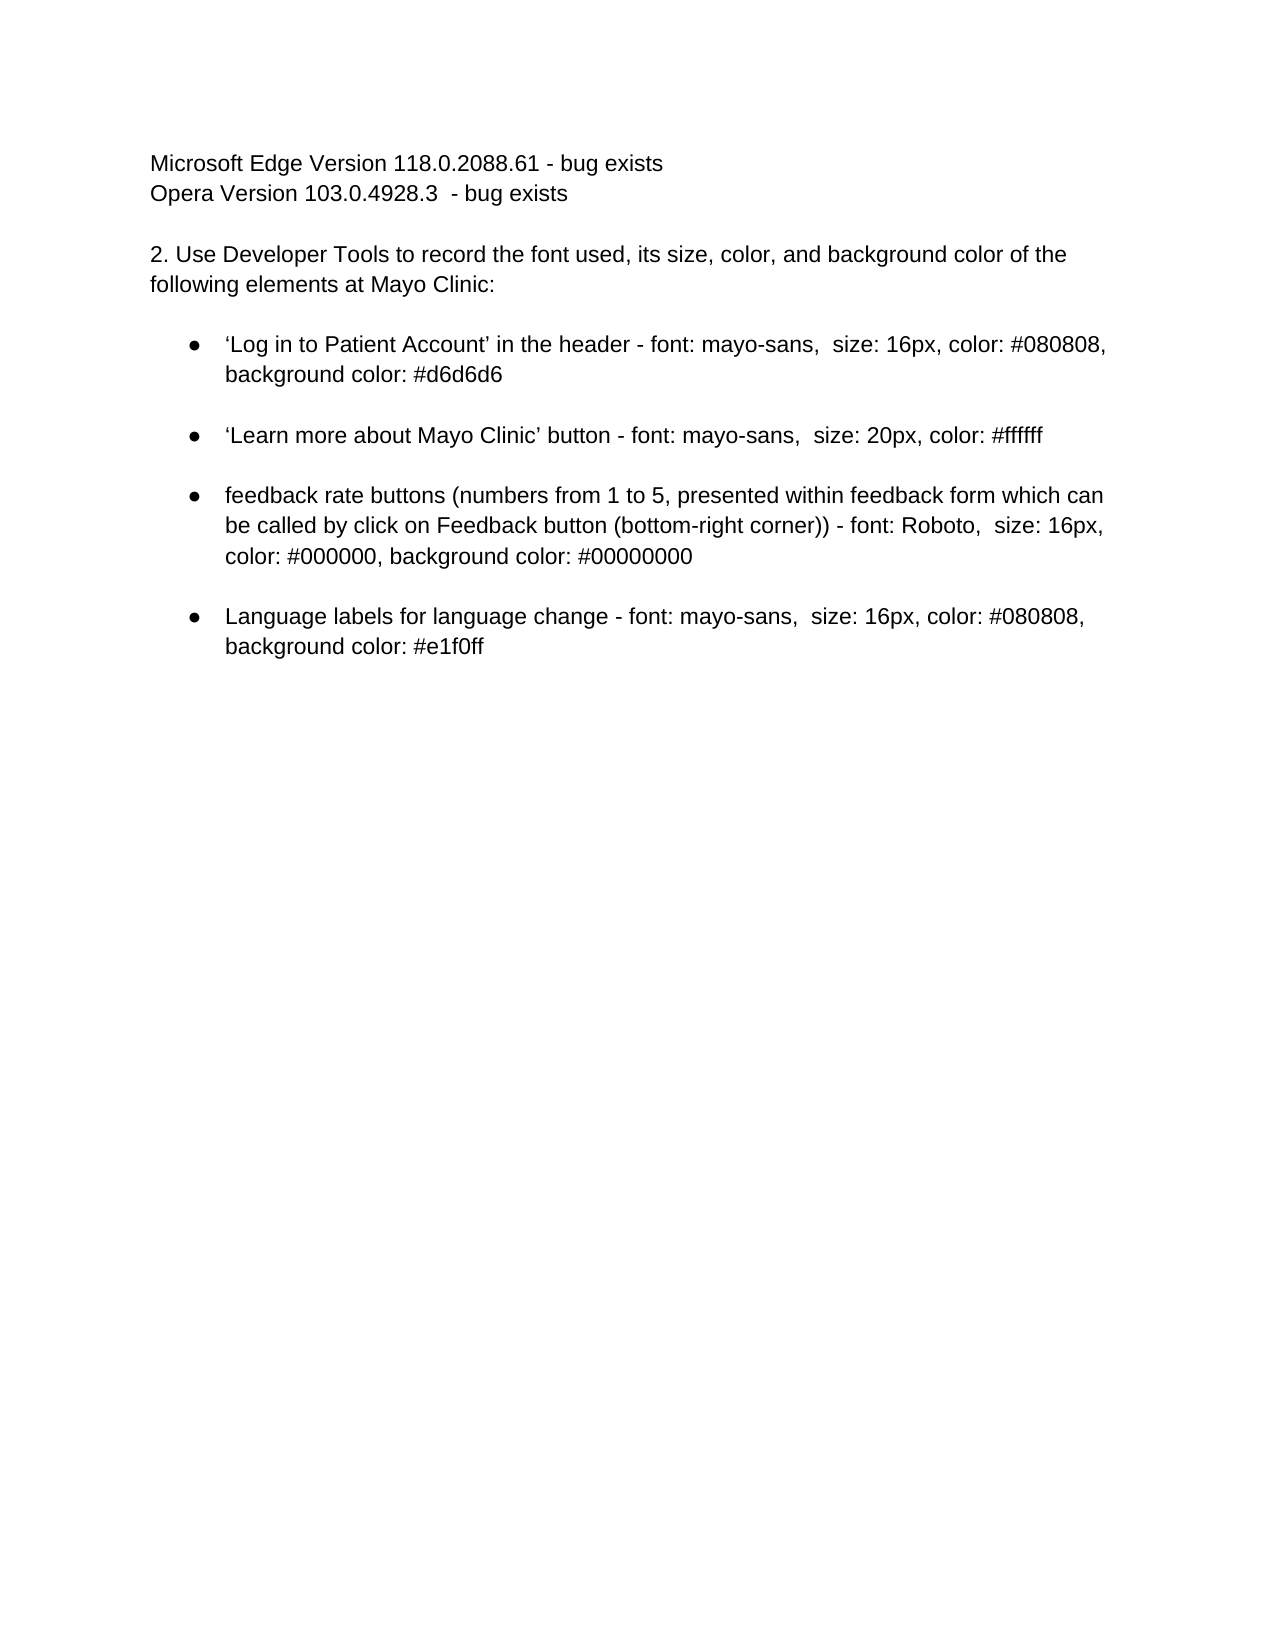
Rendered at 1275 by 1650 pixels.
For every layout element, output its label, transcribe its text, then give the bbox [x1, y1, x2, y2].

list Language labels for language change - font: mayo-sans, size: 16px, color: #080808, background color: #e1f0ff [187, 603, 1125, 660]
text Microsoft Edge Version 118.0.2088.61 - bug exists [150, 150, 1125, 176]
text 2. Use Developer Tools to record the font used, its size, color, and background color of the following elements at Mayo Clinic: [150, 241, 1125, 297]
list ‘Learn more about Mayo Clinic’ button - font: mayo-sans, size: 20px, color: #ffffff [187, 422, 1125, 448]
list feedback rate buttons (numbers from 1 to 5, presented within feedback form which can be called by click on Feedback button (bottom-right corner)) - font: Roboto, size: 16px, color: #000000, background color: #00000000 [187, 482, 1125, 569]
text Opera Version 103.0.4928.3 - bug exists [150, 180, 1125, 207]
list ‘Log in to Patient Account’ in the header - font: mayo-sans, size: 16px, color: #080808, background color: #d6d6d6 [187, 331, 1125, 388]
